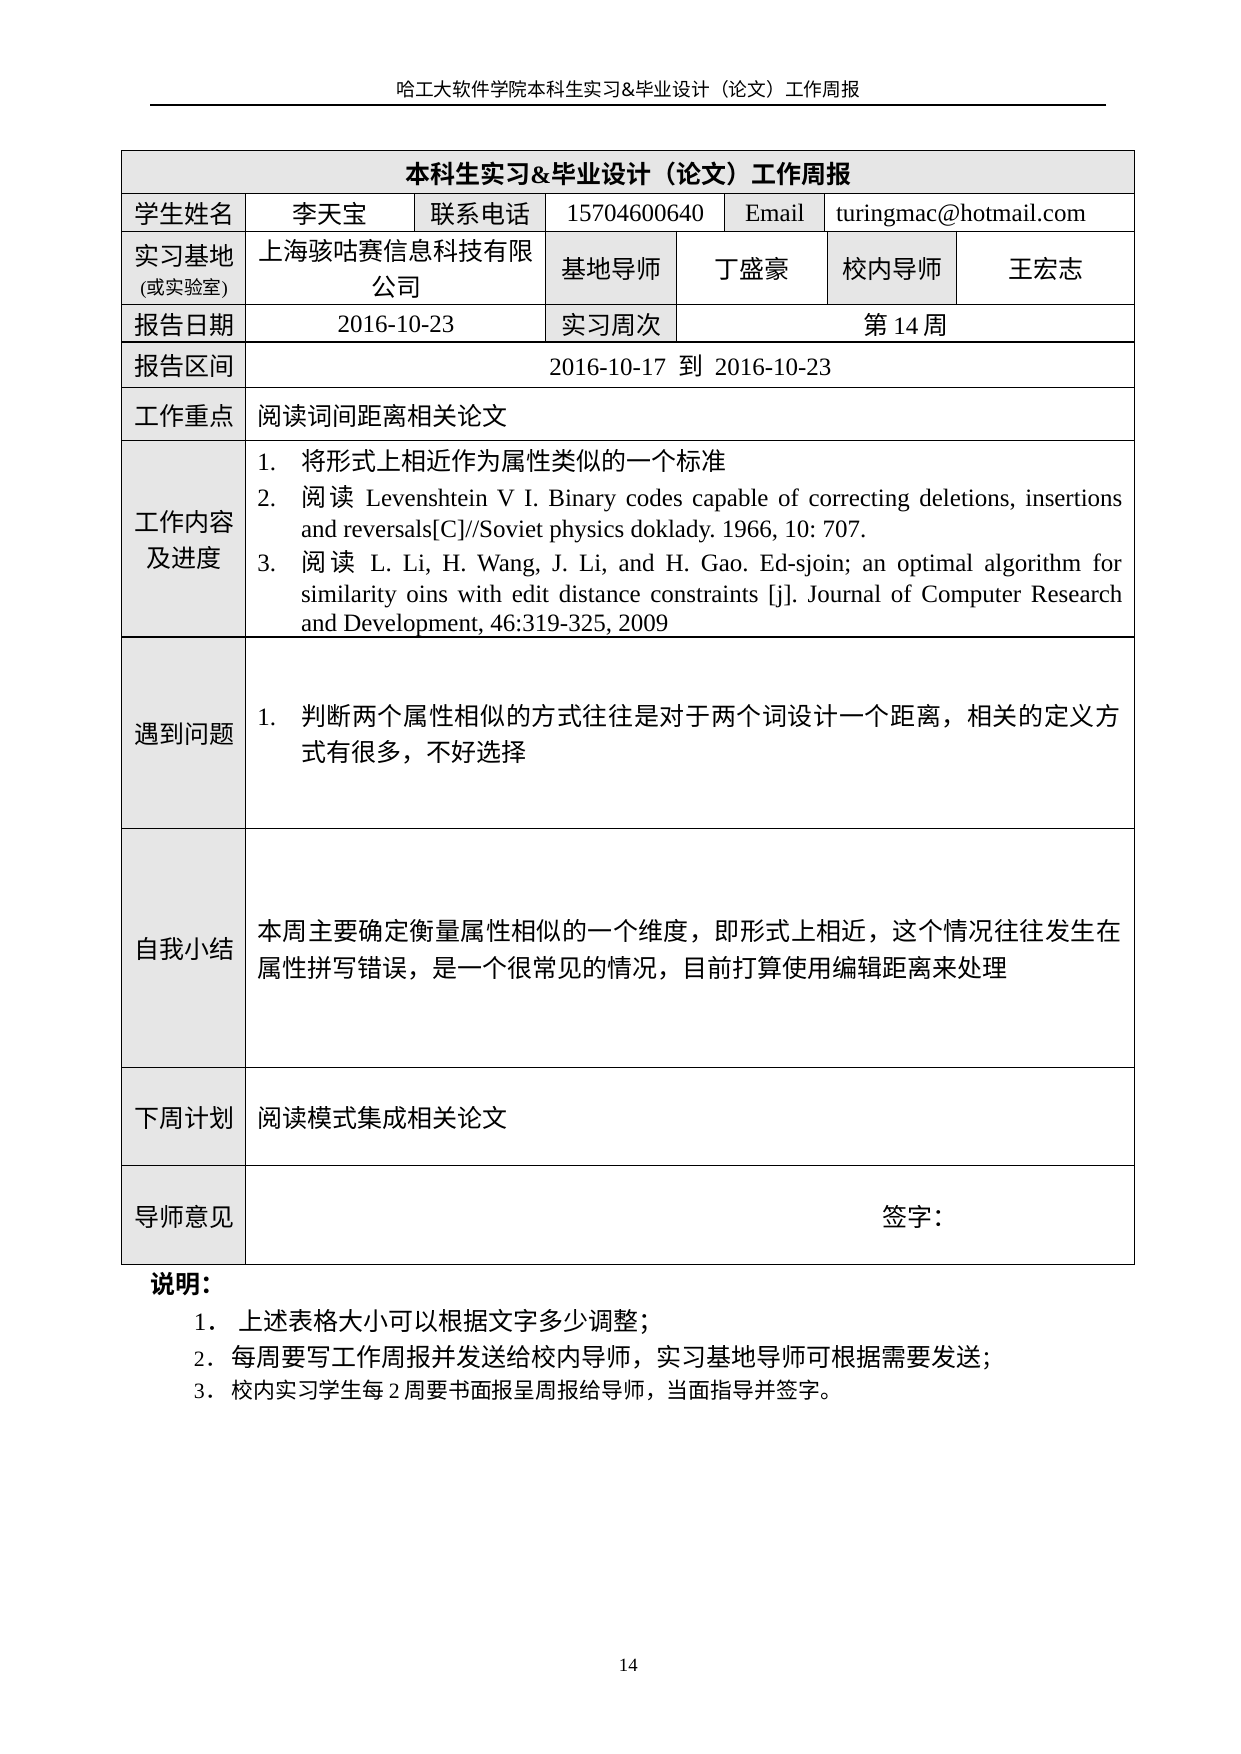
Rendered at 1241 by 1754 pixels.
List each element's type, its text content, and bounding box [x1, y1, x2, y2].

table_cell 15704600640 [546, 194, 724, 231]
table_cell 上海骇咕赛信息科技有限公司 [246, 232, 545, 304]
table_cell 签字： [246, 1166, 1134, 1264]
list 上述表格大小可以根据文字多少调整； [194, 1301, 1106, 1337]
table_cell 实习基地 (或实验室) [122, 232, 245, 304]
table_cell turingmac@hotmail.com [825, 194, 1134, 231]
table_cell Email [725, 194, 824, 231]
table_cell 丁盛豪 [677, 232, 827, 304]
table_cell 本周主要确定衡量属性相似的一个维度，即形式上相近，这个情况往往发生在属性拼写错误，是一个很常见的情况，目前打算使用编辑距离来处理 [246, 829, 1134, 1067]
table_cell 工作内容及进度 [122, 441, 245, 636]
table_cell 校内导师 [828, 232, 956, 304]
table_cell 2016-10-23 [246, 305, 545, 341]
table_cell 王宏志 [957, 232, 1134, 304]
table_cell 遇到问题 [122, 638, 245, 828]
table_cell 基地导师 [546, 232, 676, 304]
table_cell 2016-10-17 到 2016-10-23 [246, 343, 1134, 387]
list 校内实习学生每2周要书面报呈周报给导师，当面指导并签字。 [194, 1373, 1106, 1405]
table_cell 学生姓名 [122, 194, 245, 231]
table_cell 阅读词间距离相关论文 [246, 388, 1134, 440]
table_cell 下周计划 [122, 1068, 245, 1165]
table_cell 工作重点 [122, 388, 245, 440]
table_cell 自我小结 [122, 829, 245, 1067]
list 每周要写工作周报并发送给校内导师，实习基地导师可根据需要发送； [194, 1337, 1106, 1373]
table_header 本科生实习&毕业设计（论文）工作周报 [122, 151, 1134, 193]
table_cell 导师意见 [122, 1166, 245, 1264]
table_cell 报告日期 [122, 305, 245, 341]
table_cell 联系电话 [415, 194, 545, 231]
table_cell 将形式上相近作为属性类似的一个标准 阅读 Levenshtein V I. Binary codes capable of correcting deletions, insertions and reversals[C]//Soviet physics doklady. 1966, 10: 707. 阅读 L. Li, H. Wang, J. Li, and H. Gao. Ed-sjoin; an optimal algorithm for similarity oins with edit distance constraints [j]. Journal of Computer Research and Development, 46:319-325, 2009 [246, 441, 1134, 636]
table_cell 判断两个属性相似的方式往往是对于两个词设计一个距离，相关的定义方式有很多，不好选择 [246, 638, 1134, 828]
table_cell 报告区间 [122, 343, 245, 387]
table_cell 实习周次 [546, 305, 676, 341]
table_cell 阅读模式集成相关论文 [246, 1068, 1134, 1165]
table_cell 第14周 [677, 305, 1134, 341]
table_cell 李天宝 [246, 194, 414, 231]
text 说明： [150, 1265, 1106, 1301]
